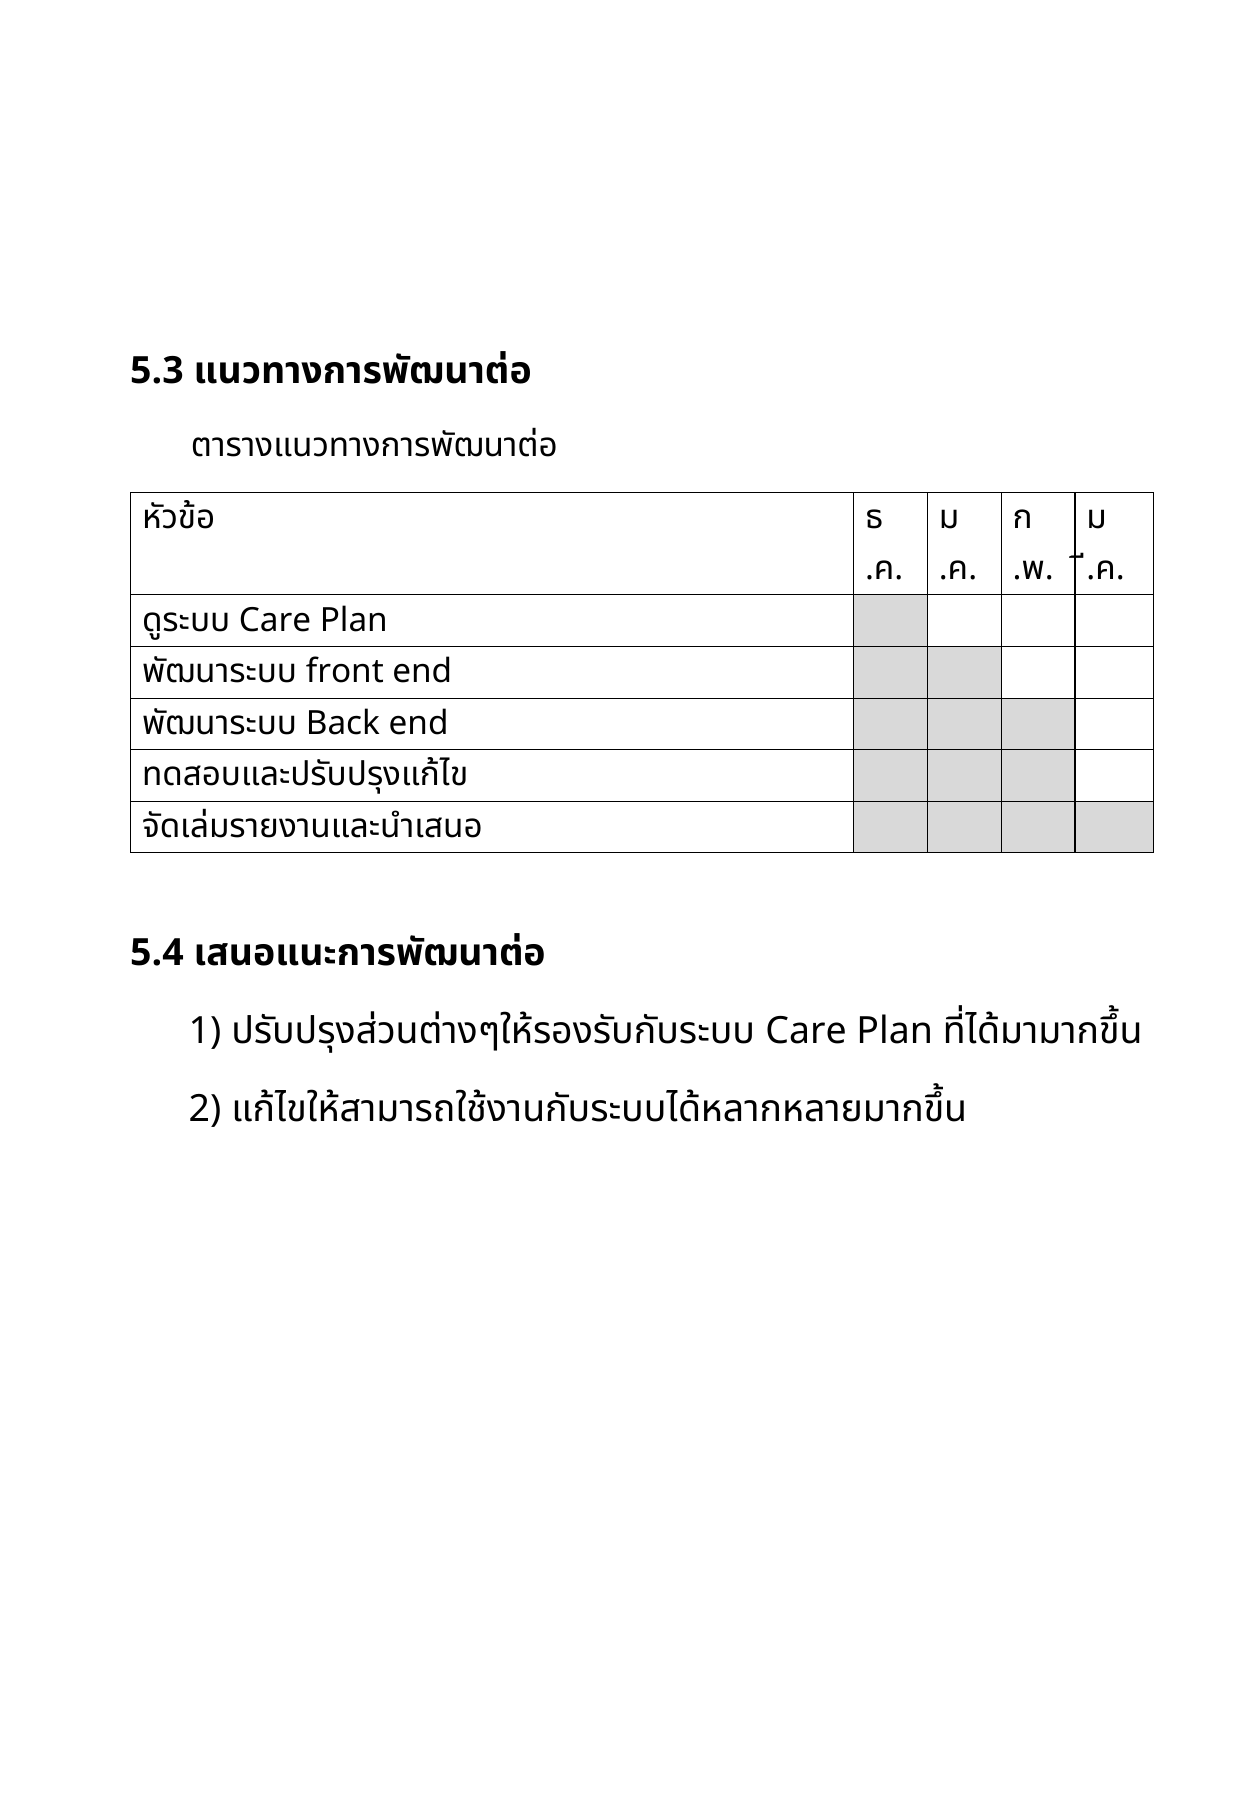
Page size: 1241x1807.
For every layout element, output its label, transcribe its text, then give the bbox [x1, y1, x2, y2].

text 5.3 แนวทางการพัฒนาต่อ [130, 343, 1154, 400]
table_cell [854, 647, 927, 698]
table_cell ดูระบบ Care Plan [131, 595, 853, 646]
table_cell [1076, 750, 1153, 801]
table_cell [854, 699, 927, 749]
table_cell [1076, 699, 1153, 749]
table_cell [1076, 647, 1153, 698]
table_cell [1002, 647, 1074, 698]
table_cell [854, 595, 927, 646]
table_cell [928, 595, 1001, 646]
text 1) ปรับปรุงส่วนต่างๆให้รองรับกับระบบ Care Plan ที่ได้มามากขึ้น [130, 1003, 1154, 1060]
text ตารางแนวทางการพัฒนาต่อ [130, 421, 1154, 472]
text 5.4 เสนอแนะการพัฒนาต่อ [130, 925, 1154, 982]
table_cell [1002, 699, 1074, 749]
table_header หัวข้อ [131, 493, 853, 594]
table_cell ทดสอบและปรับปรุงแก้ไข [131, 750, 853, 801]
table_cell [1002, 802, 1074, 852]
table_cell พัฒนาระบบ front end [131, 647, 853, 698]
table_cell [1002, 595, 1074, 646]
text 2) แก้ไขให้สามารถใช้งานกับระบบได้หลากหลายมากขึ้น [130, 1081, 1154, 1138]
table_header ก.พ. [1002, 493, 1074, 594]
table_cell พัฒนาระบบ Back end [131, 699, 853, 749]
table_header มี.ค. [1076, 493, 1153, 594]
table_cell [1076, 595, 1153, 646]
table_cell [1002, 750, 1074, 801]
table_cell [928, 647, 1001, 698]
table_cell [1076, 802, 1153, 852]
table_header ธ.ค. [854, 493, 927, 594]
table_cell [928, 750, 1001, 801]
table_cell [854, 750, 927, 801]
table_cell [928, 802, 1001, 852]
table_cell [854, 802, 927, 852]
table_header ม.ค. [928, 493, 1001, 594]
table_cell [928, 699, 1001, 749]
table_cell จัดเล่มรายงานและนำเสนอ [131, 802, 853, 852]
